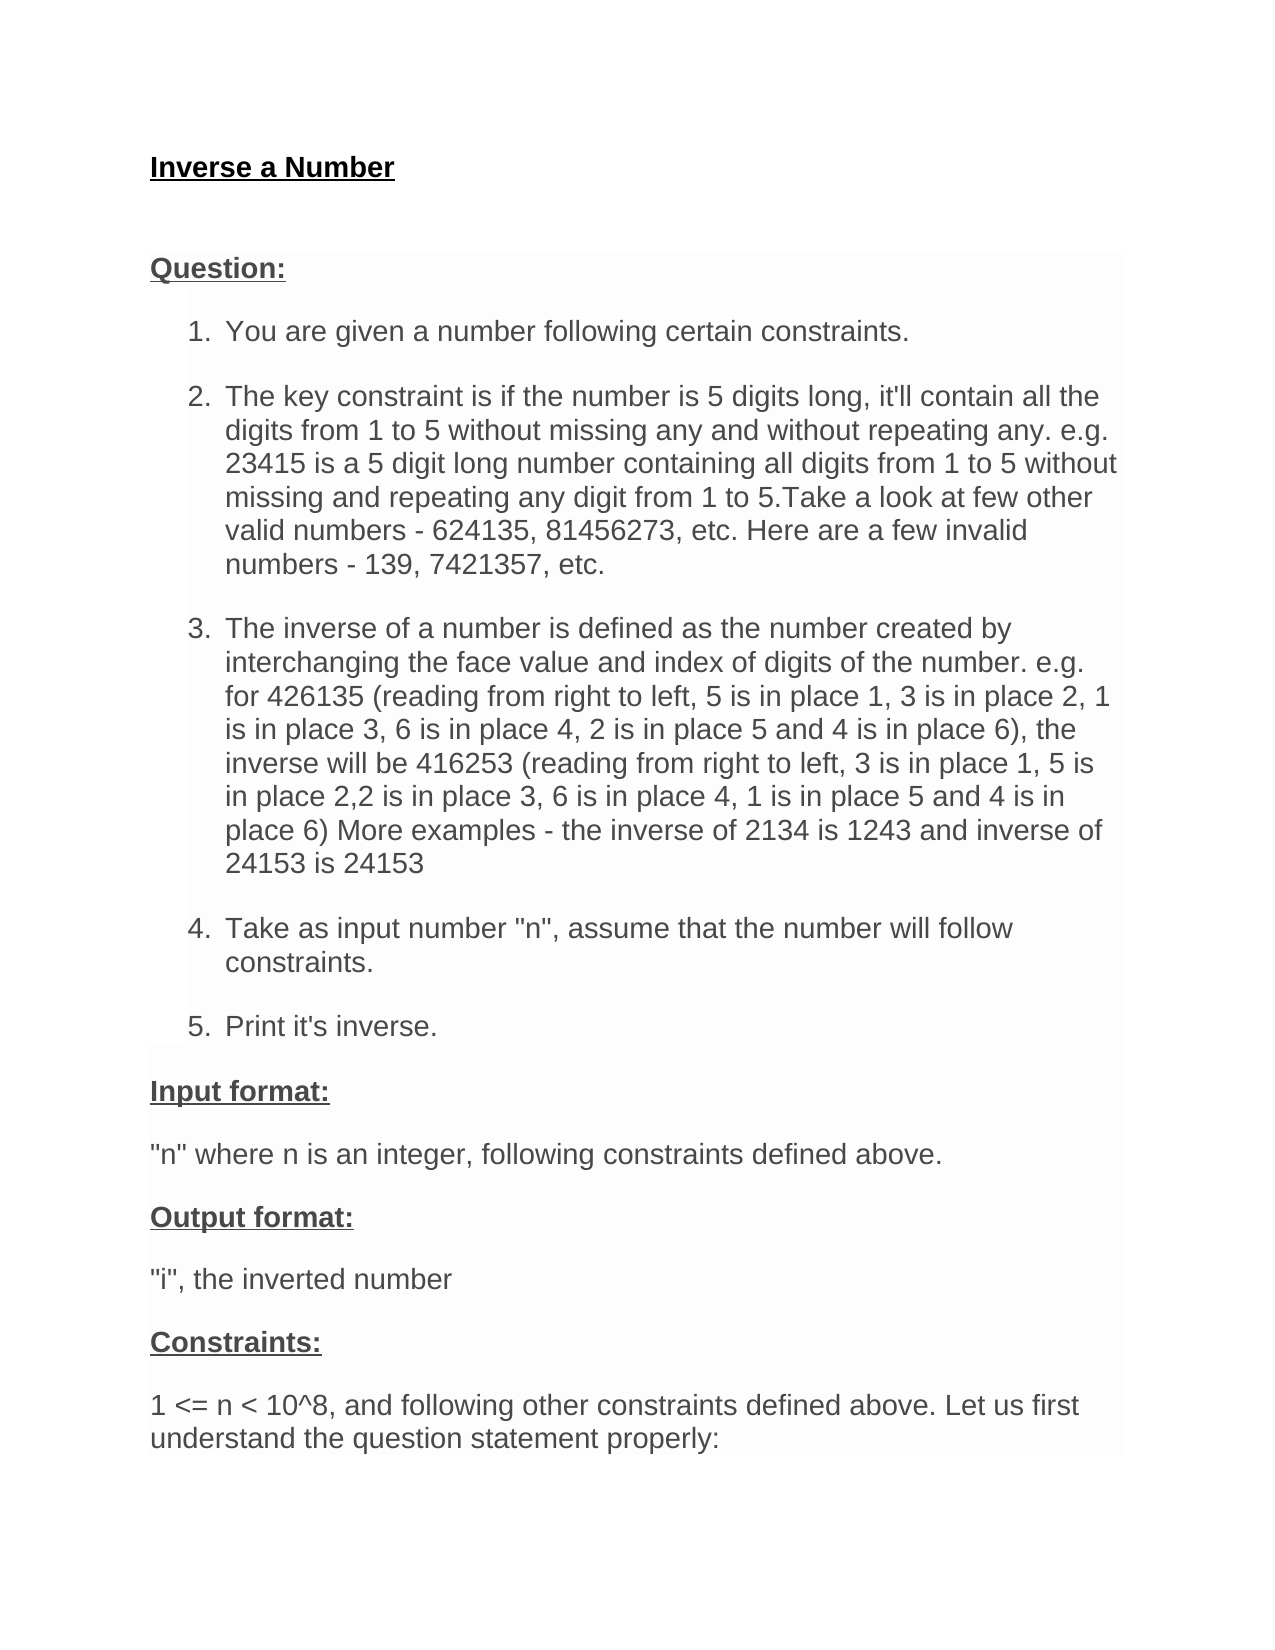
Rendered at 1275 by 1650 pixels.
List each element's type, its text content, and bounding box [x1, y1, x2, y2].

text "n" where n is an integer, following constraints defined above. [150, 1137, 1125, 1170]
text Constraints: [150, 1325, 1125, 1358]
text "i", the inverted number [150, 1262, 1125, 1296]
list Take as input number "n", assume that the number will follow constraints. [187, 911, 1125, 978]
text Input format: [150, 1074, 1125, 1108]
list Inverse a Number [150, 150, 1125, 183]
list The inverse of a number is defined as the number created by interchanging the face value and index of digits of the number. e.g. for 426135 (reading from right to left, 5 is in place 1, 3 is in place 2, 1 is in place 3, 6 is in place 4, 2 is in place 5 and 4 is in place 6), the inverse will be 416253 (reading from right to left, 3 is in place 1, 5 is in place 2,2 is in place 3, 6 is in place 4, 1 is in place 5 and 4 is in place 6) More examples - the inverse of 2134 is 1243 and inverse of 24153 is 24153 [187, 611, 1125, 880]
text 1 <= n < 10^8, and following other constraints defined above. Let us first understand the question statement properly: [150, 1388, 1125, 1455]
list The key constraint is if the number is 5 digits long, it'll contain all the digits from 1 to 5 without missing any and without repeating any. e.g. 23415 is a 5 digit long number containing all digits from 1 to 5 without missing and repeating any digit from 1 to 5.Take a look at few other valid numbers - 624135, 81456273, etc. Here are a few invalid numbers - 139, 7421357, etc. [187, 379, 1125, 580]
text Output format: [150, 1199, 1125, 1233]
text Question: [150, 251, 1125, 285]
list You are given a number following certain constraints. [187, 314, 1125, 348]
list Print it's inverse. [187, 1009, 1125, 1043]
